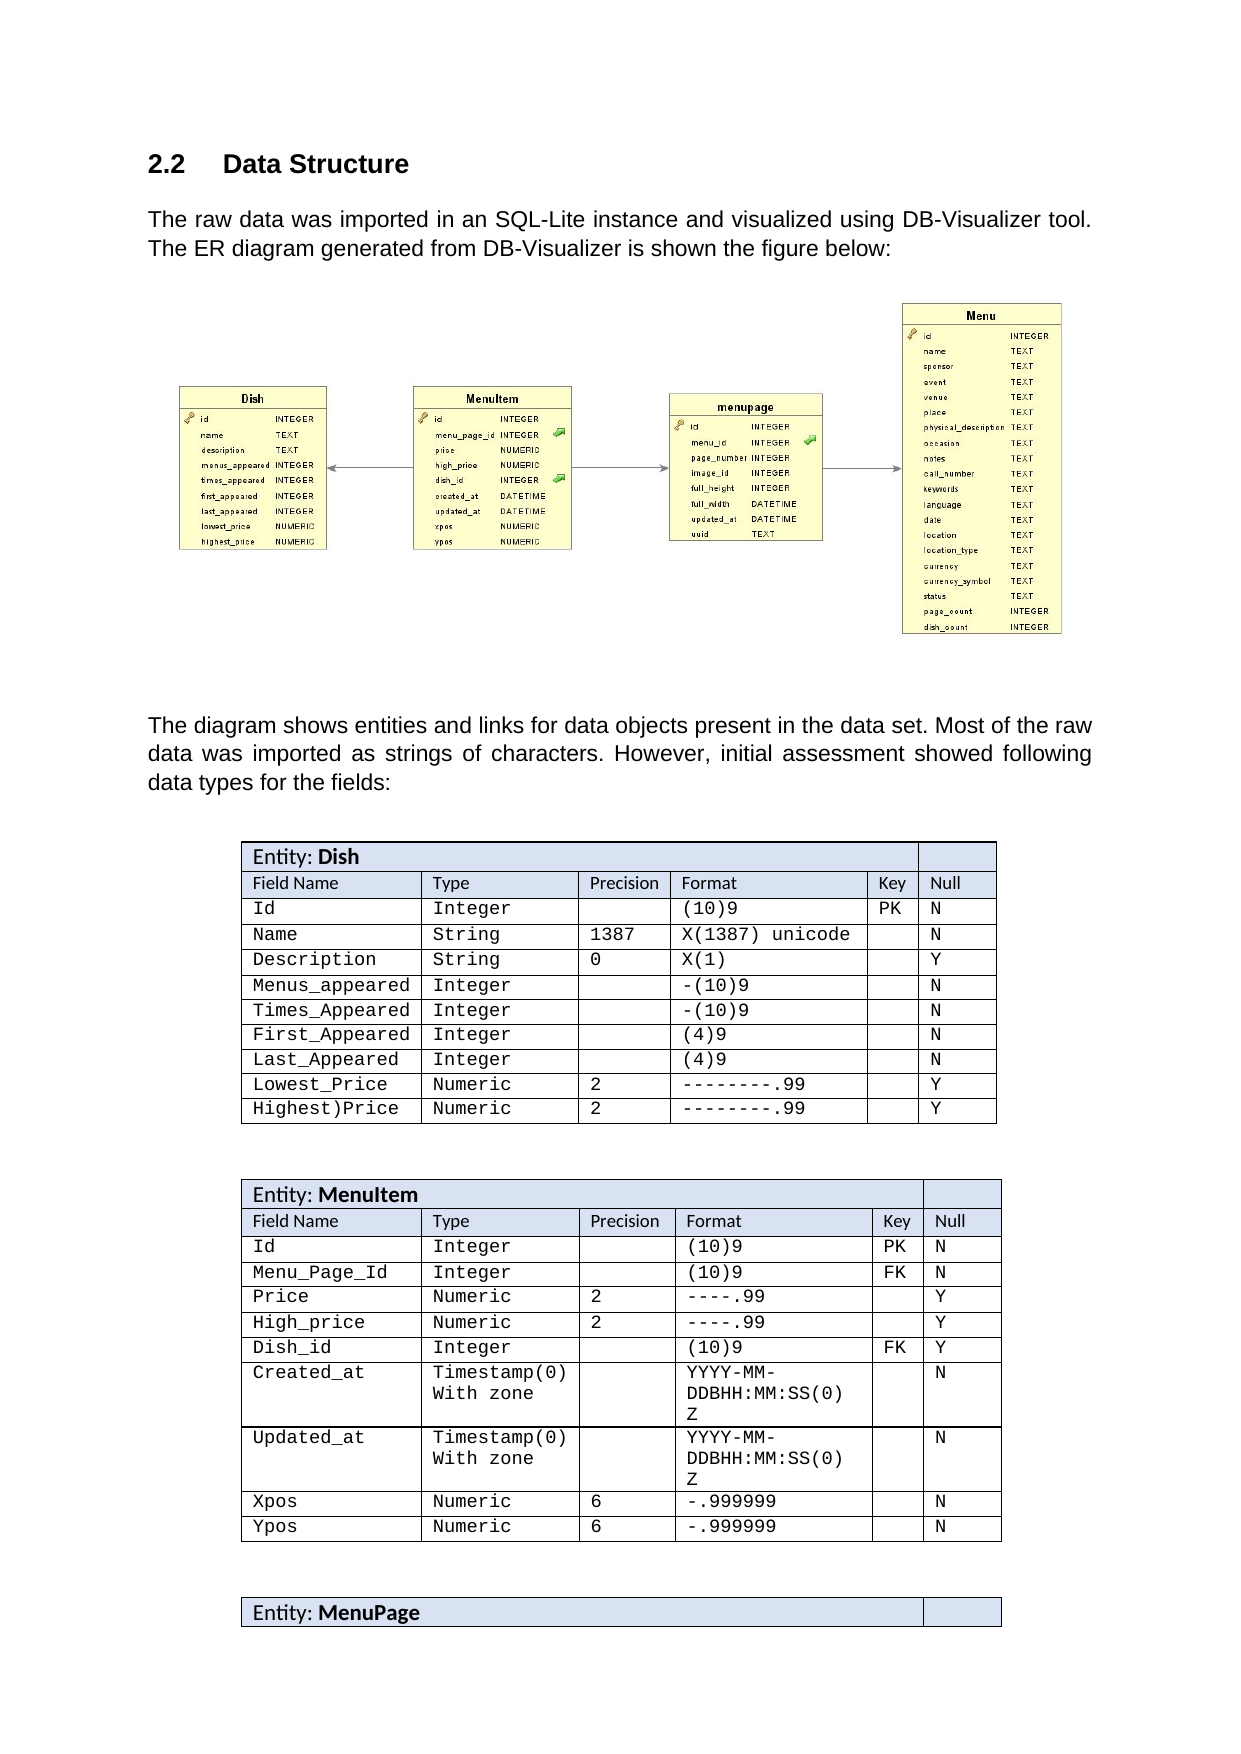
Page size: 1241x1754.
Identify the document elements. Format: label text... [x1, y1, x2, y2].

table_cell Key [873, 1209, 923, 1236]
table_cell Id [242, 899, 421, 924]
table_header Entity: MenuPage [242, 1598, 923, 1626]
table_cell [579, 976, 670, 999]
table_cell Integer [422, 1025, 578, 1049]
table_header Entity: Dish [242, 843, 918, 871]
table_cell 2 [580, 1287, 675, 1312]
table_cell Y [924, 1313, 1001, 1337]
table_cell 6 [580, 1492, 675, 1516]
table_cell Type [422, 872, 578, 898]
table_cell Menus_appeared [242, 976, 421, 999]
table_cell Last_Appeared [242, 1050, 421, 1073]
table_cell Y [924, 1338, 1001, 1362]
table_cell N [924, 1363, 1001, 1426]
table_cell [873, 1363, 923, 1426]
table_cell PK [873, 1237, 923, 1262]
table_cell 2 [579, 1099, 670, 1123]
table_cell -(10)9 [671, 1000, 867, 1024]
table_cell (4)9 [671, 1050, 867, 1073]
table_cell Format [676, 1209, 872, 1236]
table_cell Precision [580, 1209, 675, 1236]
table_cell [579, 1000, 670, 1024]
table_cell Numeric [422, 1287, 579, 1312]
table_cell Id [242, 1237, 421, 1262]
table_cell Integer [422, 1263, 579, 1286]
table_cell FK [873, 1263, 923, 1286]
table_cell Description [242, 950, 421, 974]
table_cell [580, 1237, 675, 1262]
table_cell [873, 1517, 923, 1541]
table_cell Timestamp(0) With zone [422, 1363, 579, 1426]
table_cell [579, 1050, 670, 1073]
table_cell [868, 1000, 918, 1024]
table_cell [580, 1428, 675, 1491]
table_cell N [924, 1428, 1001, 1491]
table_cell Price [242, 1287, 421, 1312]
table_cell Menu_Page_Id [242, 1263, 421, 1286]
table_cell -(10)9 [671, 976, 867, 999]
table_cell 2 [579, 1074, 670, 1098]
table_cell N [924, 1237, 1001, 1262]
table_cell [580, 1338, 675, 1362]
table_cell 6 [580, 1517, 675, 1541]
table_cell Created_at [242, 1363, 421, 1426]
table_cell Integer [422, 1338, 579, 1362]
table_cell YYYY-MM-DDBHH:MM:SS(0) Z [676, 1428, 872, 1491]
table_cell Times_Appeared [242, 1000, 421, 1024]
table_cell [873, 1287, 923, 1312]
table_cell Numeric [422, 1099, 578, 1123]
table_cell ----.99 [676, 1287, 872, 1312]
table_cell [580, 1263, 675, 1286]
table_cell Updated_at [242, 1428, 421, 1491]
text The diagram shows entities and links for data objects present in the data set. Most of the raw data was imported as strings of characters. However, initial assessment showed following data types for the fields: [148, 712, 1093, 795]
table_cell X(1387) unicode [671, 925, 867, 948]
table_cell Lowest_Price [242, 1074, 421, 1098]
table_cell YYYY-MM-DDBHH:MM:SS(0) Z [676, 1363, 872, 1426]
table_cell Numeric [422, 1074, 578, 1098]
table_header [924, 1598, 1001, 1626]
table_cell Highest)Price [242, 1099, 421, 1123]
table_cell [873, 1313, 923, 1337]
table_cell Field Name [242, 872, 421, 898]
table_cell (4)9 [671, 1025, 867, 1049]
table_cell 2 [580, 1313, 675, 1337]
table_cell [868, 925, 918, 948]
table_cell [868, 950, 918, 974]
table_cell String [422, 950, 578, 974]
table_cell (10)9 [671, 899, 867, 924]
table_cell Format [671, 872, 867, 898]
table_cell High_price [242, 1313, 421, 1337]
table_cell -.999999 [676, 1517, 872, 1541]
table_cell Integer [422, 899, 578, 924]
table_cell Numeric [422, 1313, 579, 1337]
table_cell Field Name [242, 1209, 421, 1236]
table_cell X(1) [671, 950, 867, 974]
table_cell --------.99 [671, 1074, 867, 1098]
table_cell [868, 1099, 918, 1123]
picture [147, 280, 1093, 685]
table_cell Precision [579, 872, 670, 898]
table_cell [873, 1428, 923, 1491]
table_cell [868, 1050, 918, 1073]
table_cell N [924, 1517, 1001, 1541]
table_cell 0 [579, 950, 670, 974]
table_cell --------.99 [671, 1099, 867, 1123]
table_cell (10)9 [676, 1263, 872, 1286]
table_cell Integer [422, 1237, 579, 1262]
table_cell First_Appeared [242, 1025, 421, 1049]
table_cell Integer [422, 1000, 578, 1024]
table_cell Y [919, 1099, 996, 1123]
table_cell String [422, 925, 578, 948]
table_cell Y [924, 1287, 1001, 1312]
table_cell [579, 899, 670, 924]
subtitle Data Structure [148, 148, 1093, 179]
table_header Entity: MenuItem [242, 1180, 923, 1208]
table_cell N [924, 1263, 1001, 1286]
table_cell N [919, 1025, 996, 1049]
table_cell N [919, 1050, 996, 1073]
table_cell ----.99 [676, 1313, 872, 1337]
table_cell Null [924, 1209, 1001, 1236]
table_cell Timestamp(0) With zone [422, 1428, 579, 1491]
table_cell [873, 1492, 923, 1516]
table_cell 1387 [579, 925, 670, 948]
table_cell FK [873, 1338, 923, 1362]
table_cell N [919, 1000, 996, 1024]
table_cell Type [422, 1209, 579, 1236]
table_cell Key [868, 872, 918, 898]
table_cell N [919, 925, 996, 948]
text The raw data was imported in an SQL-Lite instance and visualized using DB-Visualizer tool. The ER diagram generated from DB-Visualizer is shown the figure below: [148, 206, 1093, 261]
table_cell -.999999 [676, 1492, 872, 1516]
table_cell [868, 976, 918, 999]
table_header [919, 843, 996, 871]
table_cell Dish_id [242, 1338, 421, 1362]
table_cell Y [919, 950, 996, 974]
table_cell Xpos [242, 1492, 421, 1516]
table_cell [579, 1025, 670, 1049]
table_cell N [919, 899, 996, 924]
table_cell Null [919, 872, 996, 898]
table_cell Numeric [422, 1492, 579, 1516]
table_cell PK [868, 899, 918, 924]
table_cell [868, 1025, 918, 1049]
table_cell Y [919, 1074, 996, 1098]
table_cell [868, 1074, 918, 1098]
table_cell (10)9 [676, 1338, 872, 1362]
table_cell Ypos [242, 1517, 421, 1541]
table_cell Numeric [422, 1517, 579, 1541]
table_cell Integer [422, 1050, 578, 1073]
table_cell Name [242, 925, 421, 948]
table_cell [580, 1363, 675, 1426]
table_header [924, 1180, 1001, 1208]
table_cell N [919, 976, 996, 999]
table_cell Integer [422, 976, 578, 999]
table_cell (10)9 [676, 1237, 872, 1262]
table_cell N [924, 1492, 1001, 1516]
